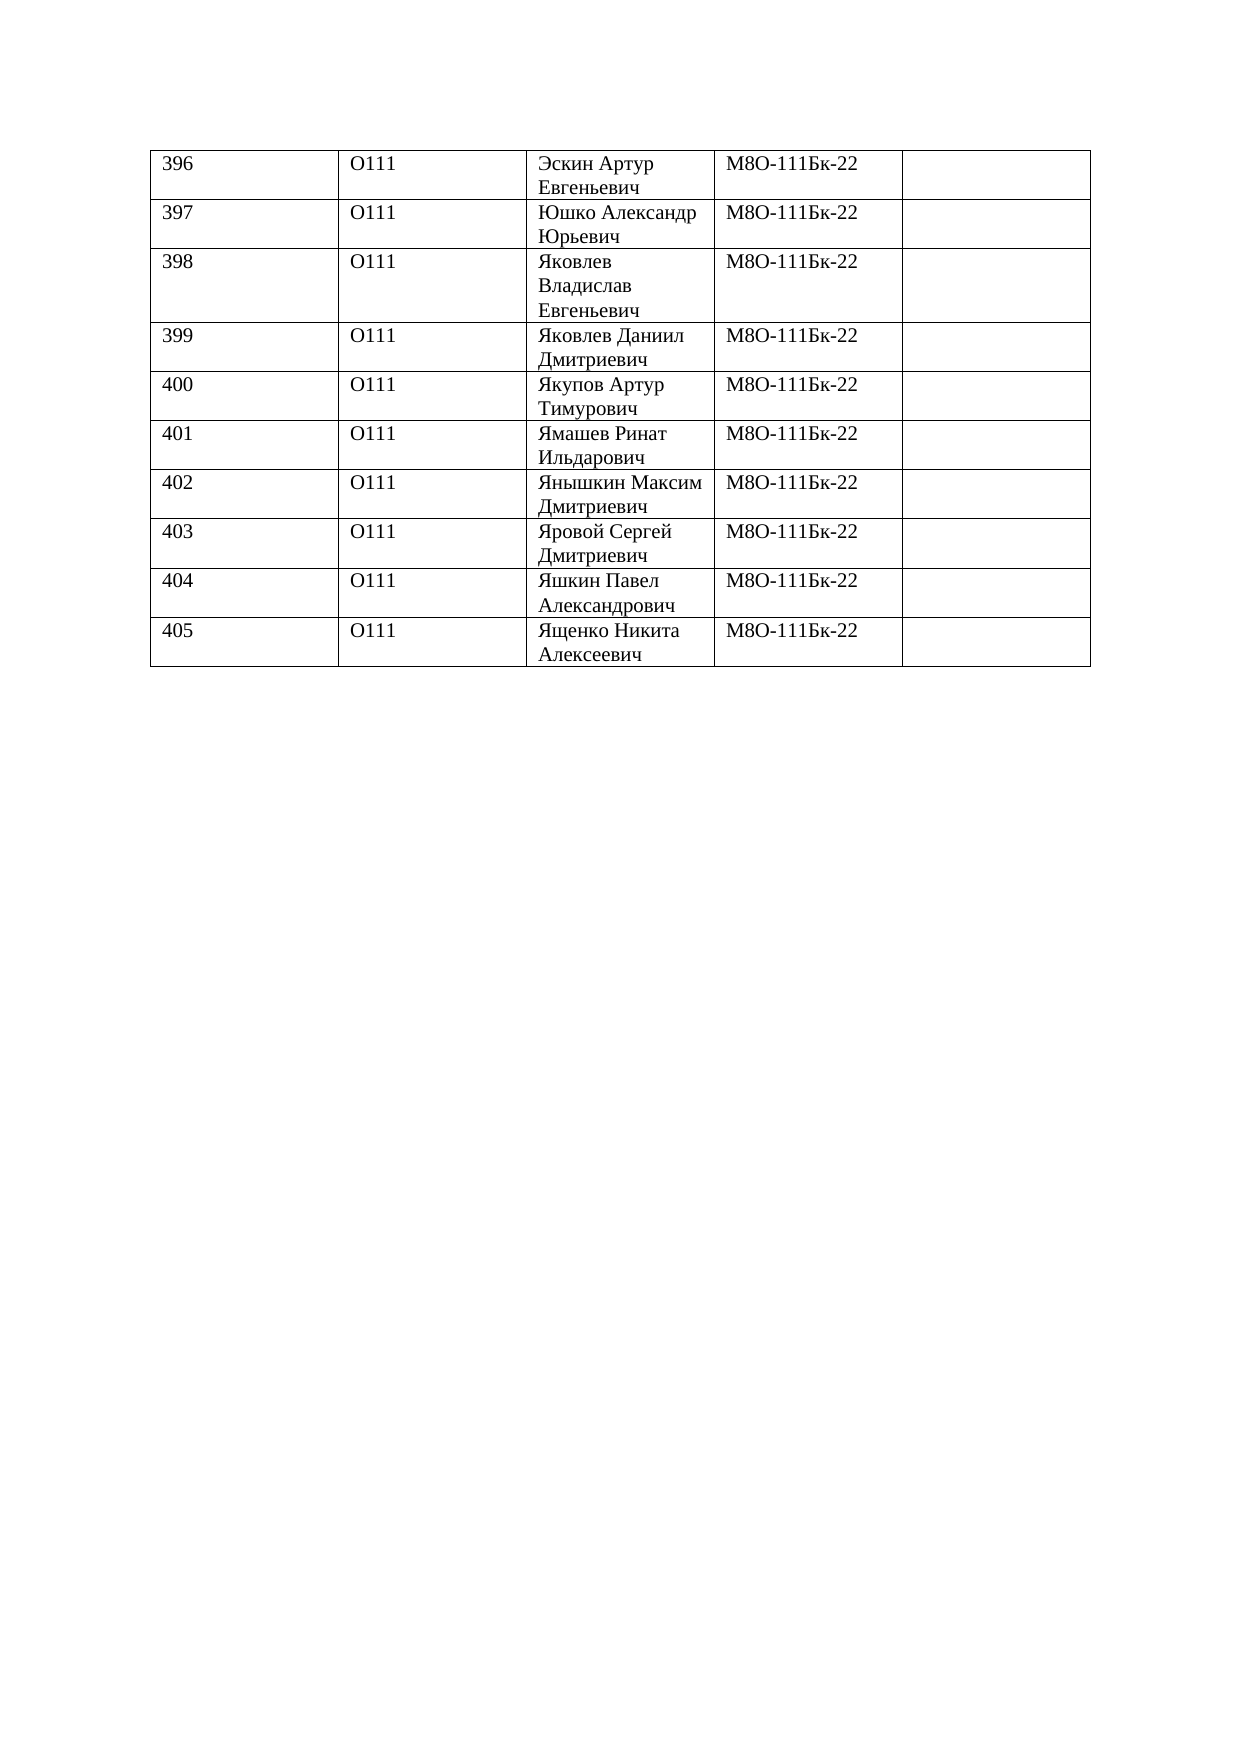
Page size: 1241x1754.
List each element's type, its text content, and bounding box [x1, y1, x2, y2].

table_cell 397 [151, 200, 338, 248]
table_cell О111 [339, 249, 526, 322]
table_cell О111 [339, 151, 526, 199]
table_cell 404 [151, 569, 338, 617]
table_cell [903, 569, 1090, 617]
table_cell Эскин Артур Евгеньевич [527, 151, 714, 199]
table_cell М8О-111Бк-22 [715, 569, 902, 617]
table_cell [903, 323, 1090, 371]
table_cell М8О-111Бк-22 [715, 618, 902, 666]
table_cell [903, 470, 1090, 518]
table_cell [903, 372, 1090, 420]
table_cell [903, 249, 1090, 322]
table_cell О111 [339, 519, 526, 567]
table_cell Ямашев Ринат Ильдарович [527, 421, 714, 469]
table_cell М8О-111Бк-22 [715, 323, 902, 371]
table_cell 400 [151, 372, 338, 420]
table_cell Яшкин Павел Александрович [527, 569, 714, 617]
table_cell О111 [339, 421, 526, 469]
table_cell Якупов Артур Тимурович [527, 372, 714, 420]
table_cell [903, 200, 1090, 248]
table_cell М8О-111Бк-22 [715, 372, 902, 420]
table_cell Янышкин Максим Дмитриевич [527, 470, 714, 518]
table_cell 402 [151, 470, 338, 518]
table_cell [903, 618, 1090, 666]
table_cell [903, 151, 1090, 199]
table_cell О111 [339, 618, 526, 666]
table_cell О111 [339, 470, 526, 518]
table_cell М8О-111Бк-22 [715, 519, 902, 567]
table_cell О111 [339, 323, 526, 371]
table_cell Яровой Сергей Дмитриевич [527, 519, 714, 567]
table_cell Яковлев Даниил Дмитриевич [527, 323, 714, 371]
table_cell О111 [339, 372, 526, 420]
table_cell О111 [339, 200, 526, 248]
table_cell 396 [151, 151, 338, 199]
table_cell 405 [151, 618, 338, 666]
table_cell [903, 519, 1090, 567]
table_cell М8О-111Бк-22 [715, 470, 902, 518]
table_cell Ященко Никита Алексеевич [527, 618, 714, 666]
table_cell М8О-111Бк-22 [715, 200, 902, 248]
table_cell Яковлев Владислав Евгеньевич [527, 249, 714, 322]
table_cell М8О-111Бк-22 [715, 421, 902, 469]
table_cell 401 [151, 421, 338, 469]
table_cell 399 [151, 323, 338, 371]
table_cell 403 [151, 519, 338, 567]
table_cell М8О-111Бк-22 [715, 249, 902, 322]
table_cell М8О-111Бк-22 [715, 151, 902, 199]
table_cell Юшко Александр Юрьевич [527, 200, 714, 248]
table_cell О111 [339, 569, 526, 617]
table_cell 398 [151, 249, 338, 322]
table_cell [903, 421, 1090, 469]
